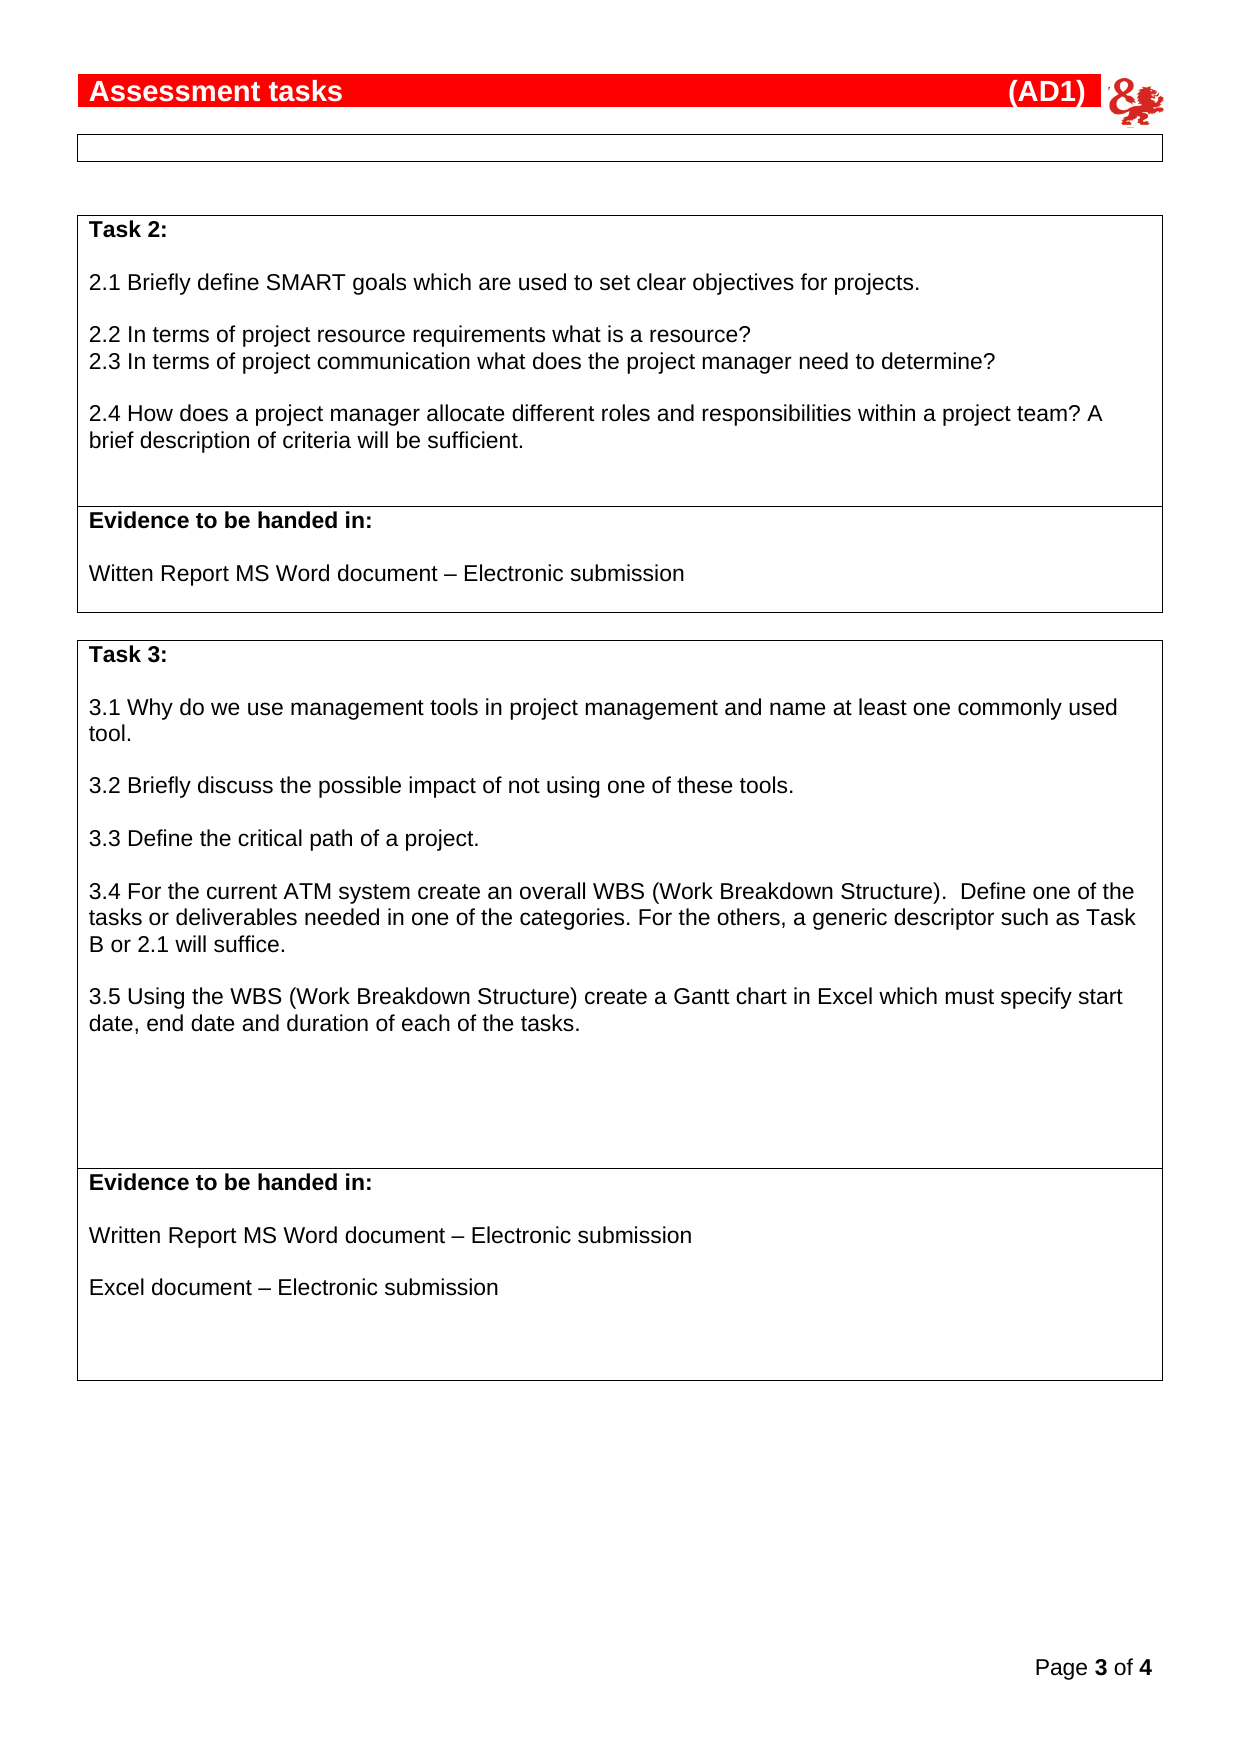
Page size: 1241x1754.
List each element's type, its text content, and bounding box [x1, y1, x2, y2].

table_header Task 2: 2.1 Briefly define SMART goals which are used to set clear objectives for projects. 2.2 In terms of project resource requirements what is a resource? 2.3 In terms of project communication what does the project manager need to determine? 2.4 How does a project manager allocate different roles and responsibilities within a project team? A brief description of criteria will be sufficient. [78, 216, 1162, 506]
picture [1108, 78, 1164, 128]
table_cell Evidence to be handed in: Witten Report MS Word document – Electronic submission [78, 507, 1162, 612]
table_header Task 3: 3.1 Why do we use management tools in project management and name at least one commonly used tool. 3.2 Briefly discuss the possible impact of not using one of these tools. 3.3 Define the critical path of a project. 3.4 For the current ATM system create an overall WBS (Work Breakdown Structure). Define one of the tasks or deliverables needed in one of the categories. For the others, a generic descriptor such as Task B or 2.1 will suffice. 3.5 Using the WBS (Work Breakdown Structure) create a Gantt chart in Excel which must specify start date, end date and duration of each of the tasks. [78, 641, 1162, 1168]
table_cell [78, 135, 1162, 161]
table_cell Evidence to be handed in: Written Report MS Word document – Electronic submission Excel document – Electronic submission [78, 1169, 1162, 1380]
